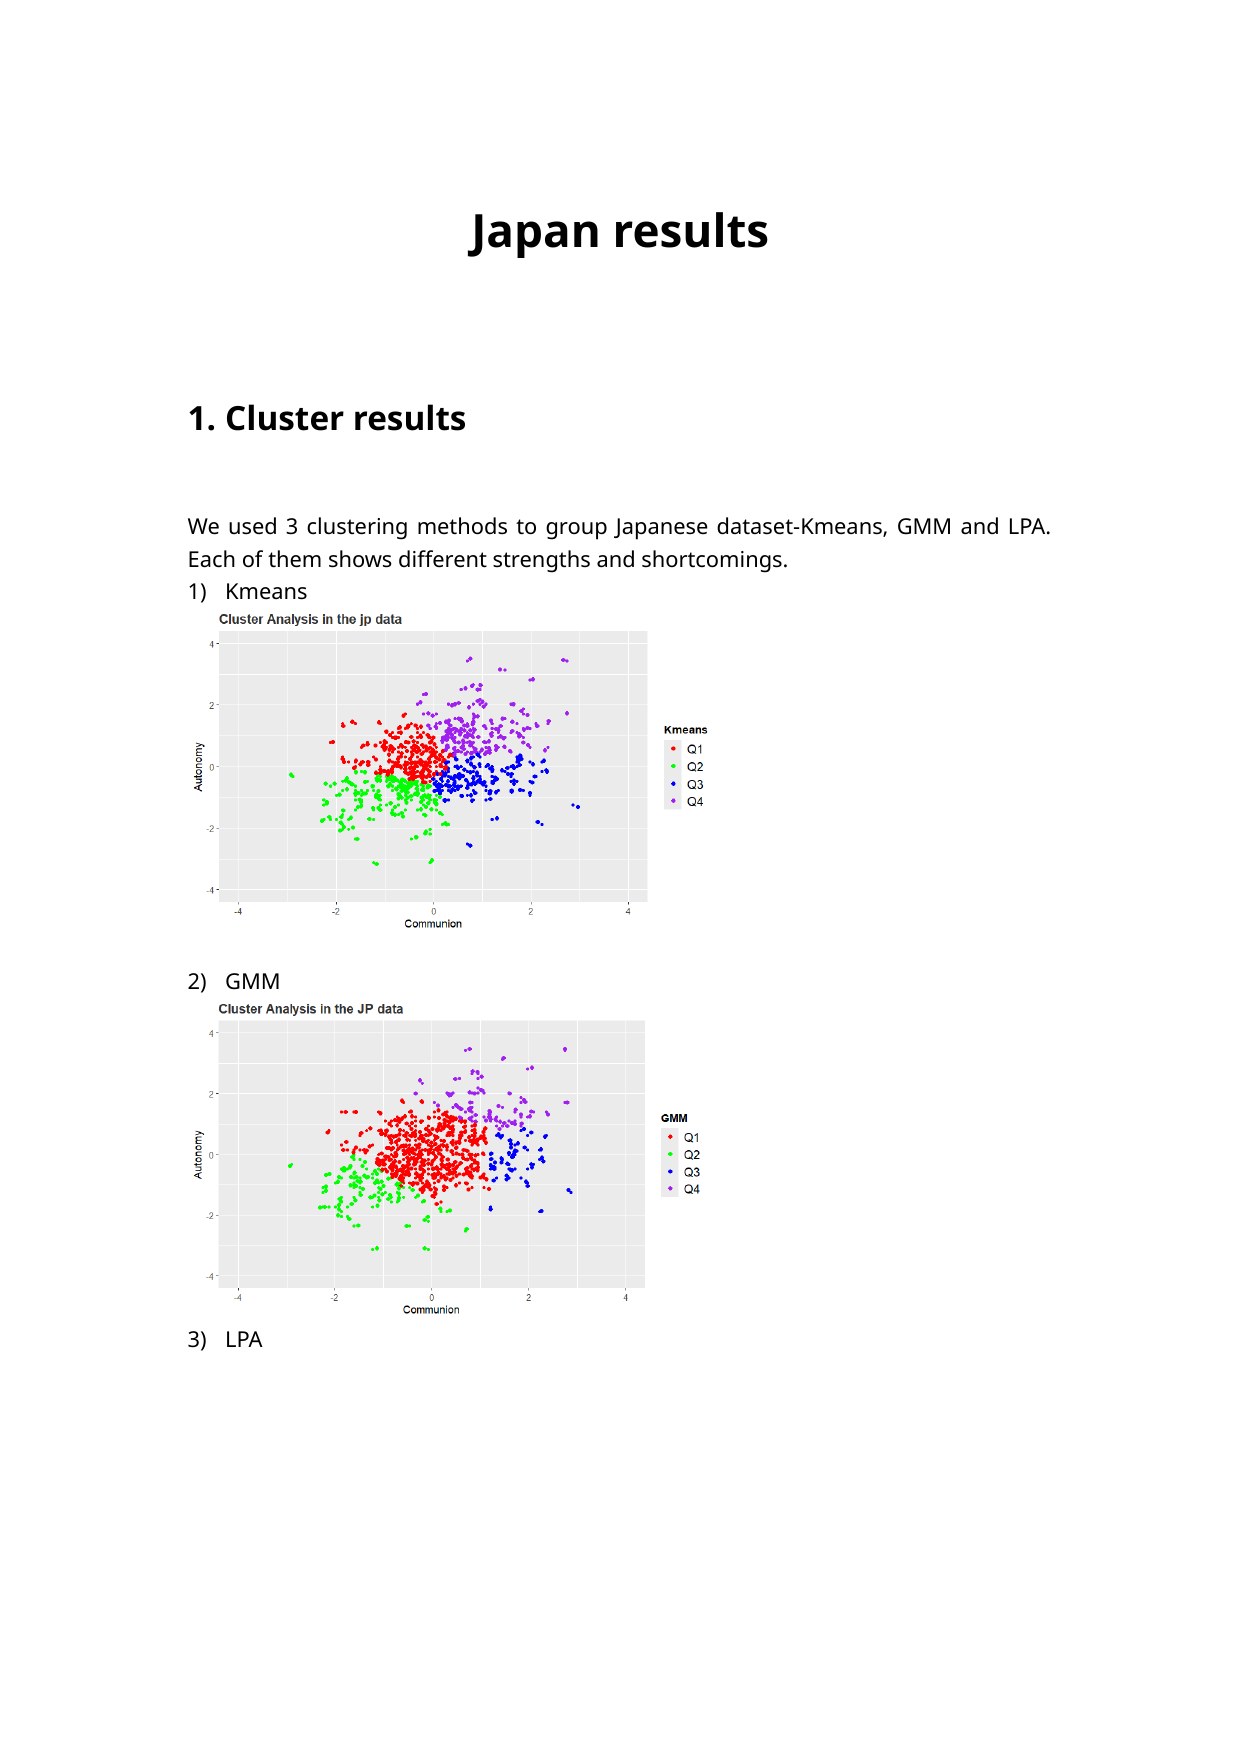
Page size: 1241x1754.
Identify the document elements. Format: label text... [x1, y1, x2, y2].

subtitle Japan results [187, 197, 1053, 262]
text We used 3 clustering methods to group Japanese dataset-Kmeans, GMM and LPA. Each of them shows different strengths and shortcomings. [187, 510, 1053, 575]
subtitle Cluster results [187, 385, 1053, 450]
list GMM [187, 965, 1053, 997]
list LPA [187, 1322, 1053, 1355]
list Kmeans [187, 575, 1053, 607]
picture [187, 607, 719, 935]
picture [187, 997, 711, 1321]
